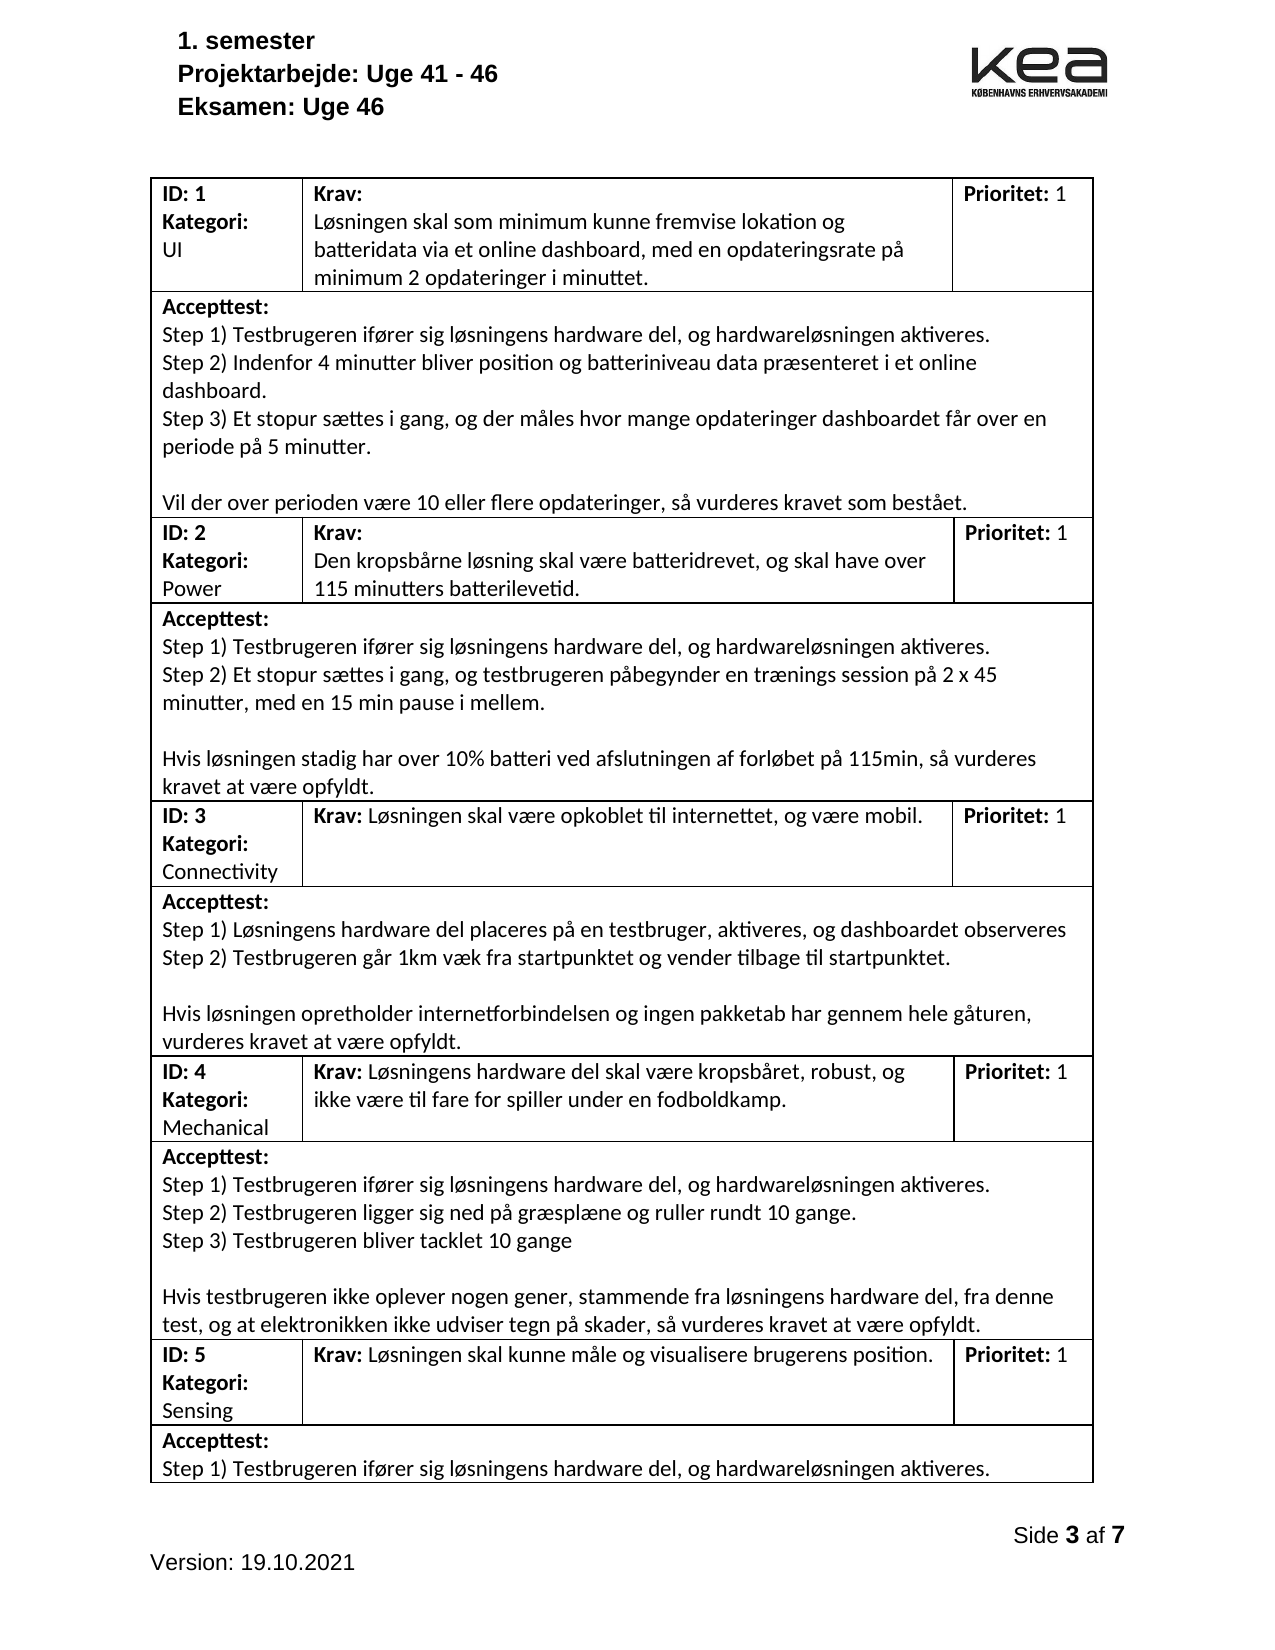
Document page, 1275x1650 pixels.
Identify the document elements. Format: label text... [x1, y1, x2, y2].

table_cell Prioritet: 1 [955, 1340, 1092, 1424]
table_cell Krav: Løsningen skal være opkoblet til internettet, og være mobil. [303, 802, 952, 886]
table_cell Accepttest: Step 1) Testbrugeren ifører sig løsningens hardware del, og hardwareløsningen aktiveres. Step 2) Testbrugeren ligger sig ned på græsplæne og ruller rundt 10 gange. Step 3) Testbrugeren bliver tacklet 10 gange Hvis testbrugeren ikke oplever nogen gener, stammende fra løsningens hardware del, fra denne test, og at elektronikken ikke udviser tegn på skader, så vurderes kravet at være opfyldt. [152, 1142, 1092, 1338]
table_cell Krav: Løsningen skal kunne måle og visualisere brugerens position. [303, 1340, 953, 1424]
table_cell Prioritet: 1 [955, 518, 1092, 602]
table_cell Accepttest: Step 1) Testbrugeren ifører sig løsningens hardware del, og hardwareløsningen aktiveres. Step 2) Indenfor 4 minutter bliver position og batteriniveau data præsenteret i et online dashboard. Step 3) Et stopur sættes i gang, og der måles hvor mange opdateringer dashboardet får over en periode på 5 minutter. Vil der over perioden være 10 eller flere opdateringer, så vurderes kravet som bestået. [152, 292, 1092, 517]
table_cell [152, 1426, 1092, 1482]
table_cell ID: 4 Kategori: Mechanical [152, 1057, 302, 1141]
table_cell ID: 3 Kategori: Connectivity [152, 802, 302, 886]
table_cell Prioritet: 1 [953, 802, 1092, 886]
table_cell Prioritet: 1 [955, 1057, 1092, 1141]
table_cell Accepttest: Step 1) Testbrugeren ifører sig løsningens hardware del, og hardwareløsningen aktiveres. Step 2) Et stopur sættes i gang, og testbrugeren påbegynder en trænings session på 2 x 45 minutter, med en 15 min pause i mellem. Hvis løsningen stadig har over 10% batteri ved afslutningen af forløbet på 115min, så vurderes kravet at være opfyldt. [152, 604, 1092, 800]
table_header Prioritet: 1 [953, 179, 1092, 291]
picture [971, 45, 1108, 98]
table_header ID: 1 Kategori: UI [152, 179, 302, 291]
table_cell Accepttest: Step 1) Løsningens hardware del placeres på en testbruger, aktiveres, og dashboardet observeres Step 2) Testbrugeren går 1km væk fra startpunktet og vender tilbage til startpunktet. Hvis løsningen opretholder internetforbindelsen og ingen pakketab har gennem hele gåturen, vurderes kravet at være opfyldt. [152, 887, 1092, 1055]
table_header Krav: Løsningen skal som minimum kunne fremvise lokation og batteridata via et online dashboard, med en opdateringsrate på minimum 2 opdateringer i minuttet. [303, 179, 952, 291]
table_cell ID: 2 Kategori: Power [152, 518, 302, 602]
table_cell Krav: Løsningens hardware del skal være kropsbåret, robust, og ikke være til fare for spiller under en fodboldkamp. [303, 1057, 953, 1141]
table_cell Krav: Den kropsbårne løsning skal være batteridrevet, og skal have over 115 minutters batterilevetid. [303, 518, 953, 602]
table_cell ID: 5 Kategori: Sensing [152, 1340, 302, 1424]
